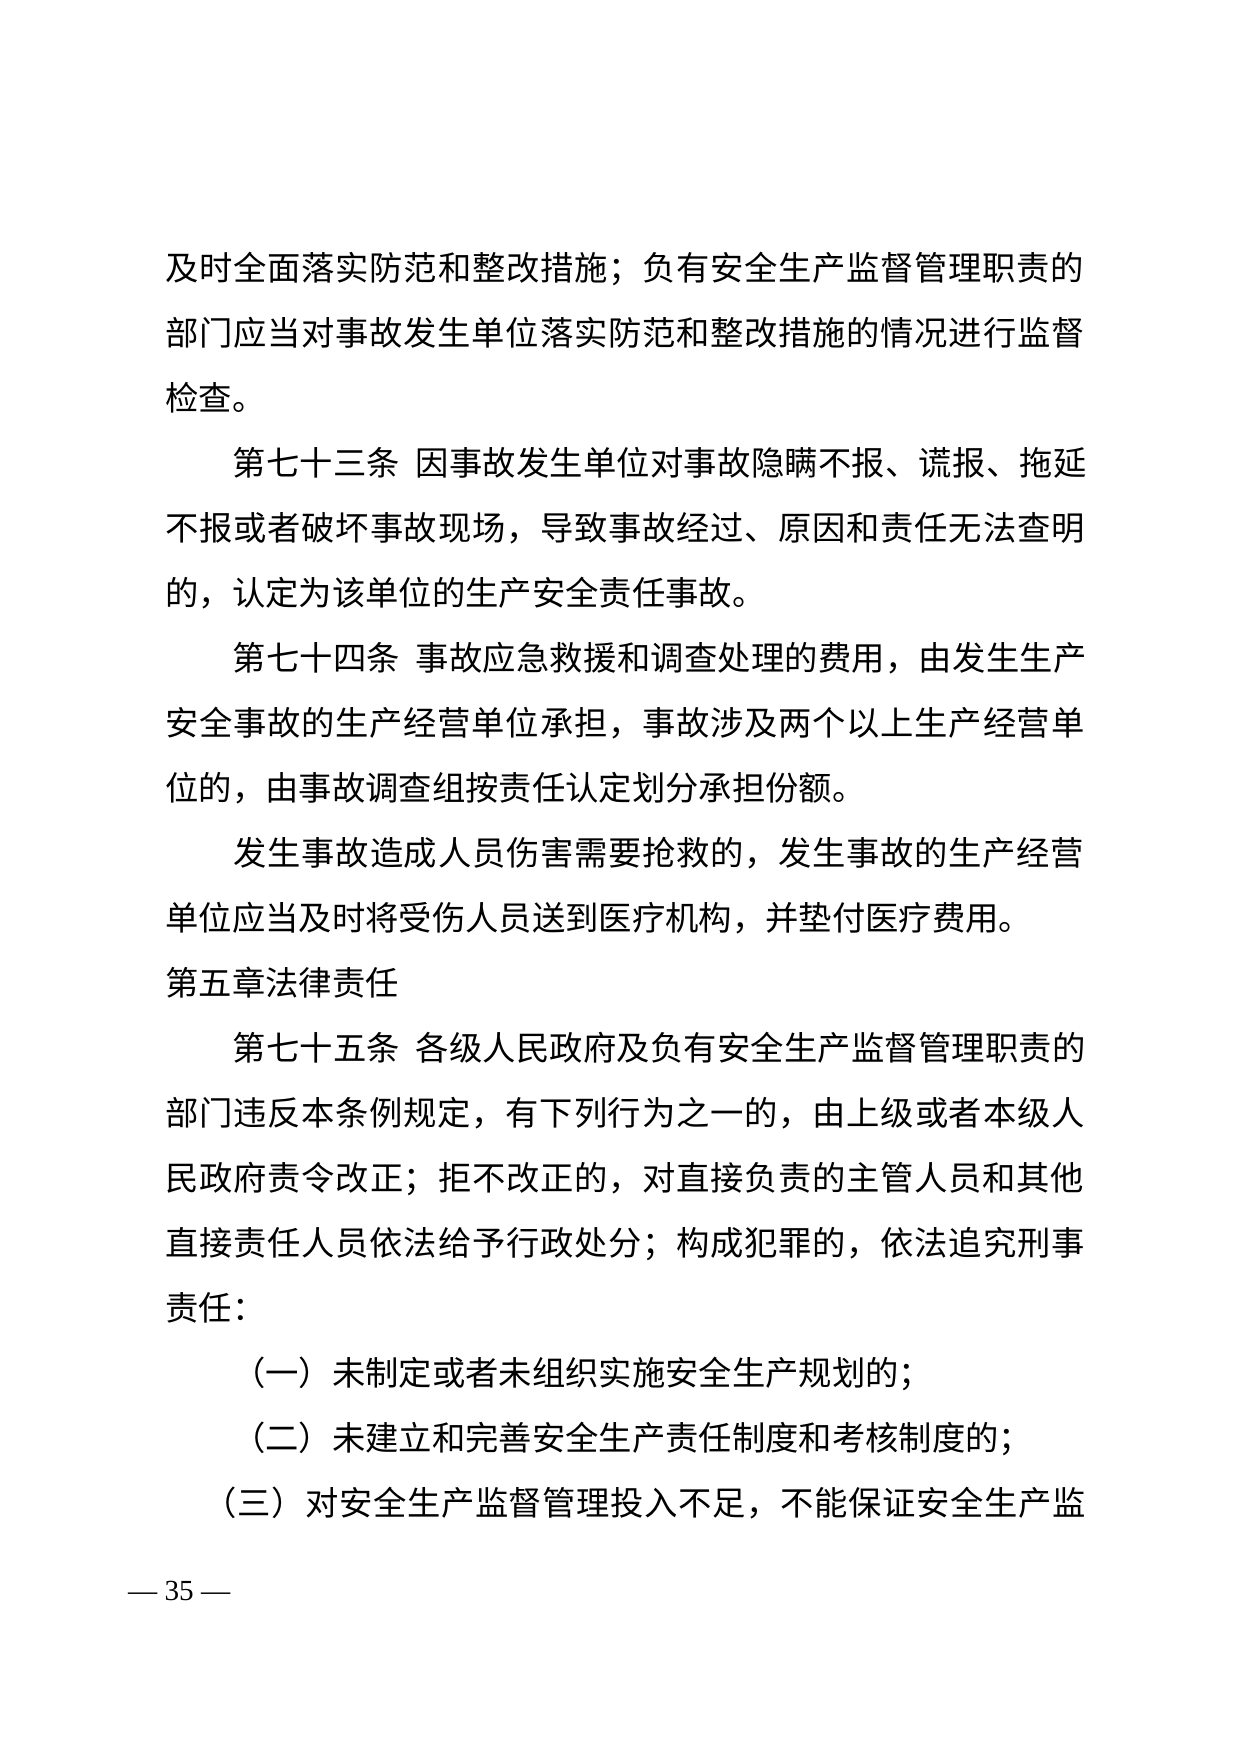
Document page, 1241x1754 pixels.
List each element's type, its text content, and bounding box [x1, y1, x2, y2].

text 第七十五条 各级人民政府及负有安全生产监督管理职责的部门违反本条例规定，有下列行为之一的，由上级或者本级人民政府责令改正；拒不改正的，对直接负责的主管人员和其他直接责任人员依法给予行政处分；构成犯罪的，依法追究刑事责任： [165, 1013, 1087, 1338]
text 第七十三条 因事故发生单位对事故隐瞒不报、谎报、拖延不报或者破坏事故现场，导致事故经过、原因和责任无法查明的，认定为该单位的生产安全责任事故。 [165, 428, 1087, 623]
text （一）未制定或者未组织实施安全生产规划的； [165, 1338, 1087, 1403]
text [165, 1468, 1087, 1533]
text 第七十四条 事故应急救援和调查处理的费用，由发生生产安全事故的生产经营单位承担，事故涉及两个以上生产经营单位的，由事故调查组按责任认定划分承担份额。 [165, 623, 1087, 818]
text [165, 233, 1087, 428]
text 第五章法律责任 [165, 948, 1087, 1013]
text （二）未建立和完善安全生产责任制度和考核制度的； [165, 1403, 1087, 1468]
text 发生事故造成人员伤害需要抢救的，发生事故的生产经营单位应当及时将受伤人员送到医疗机构，并垫付医疗费用。 [165, 818, 1087, 948]
